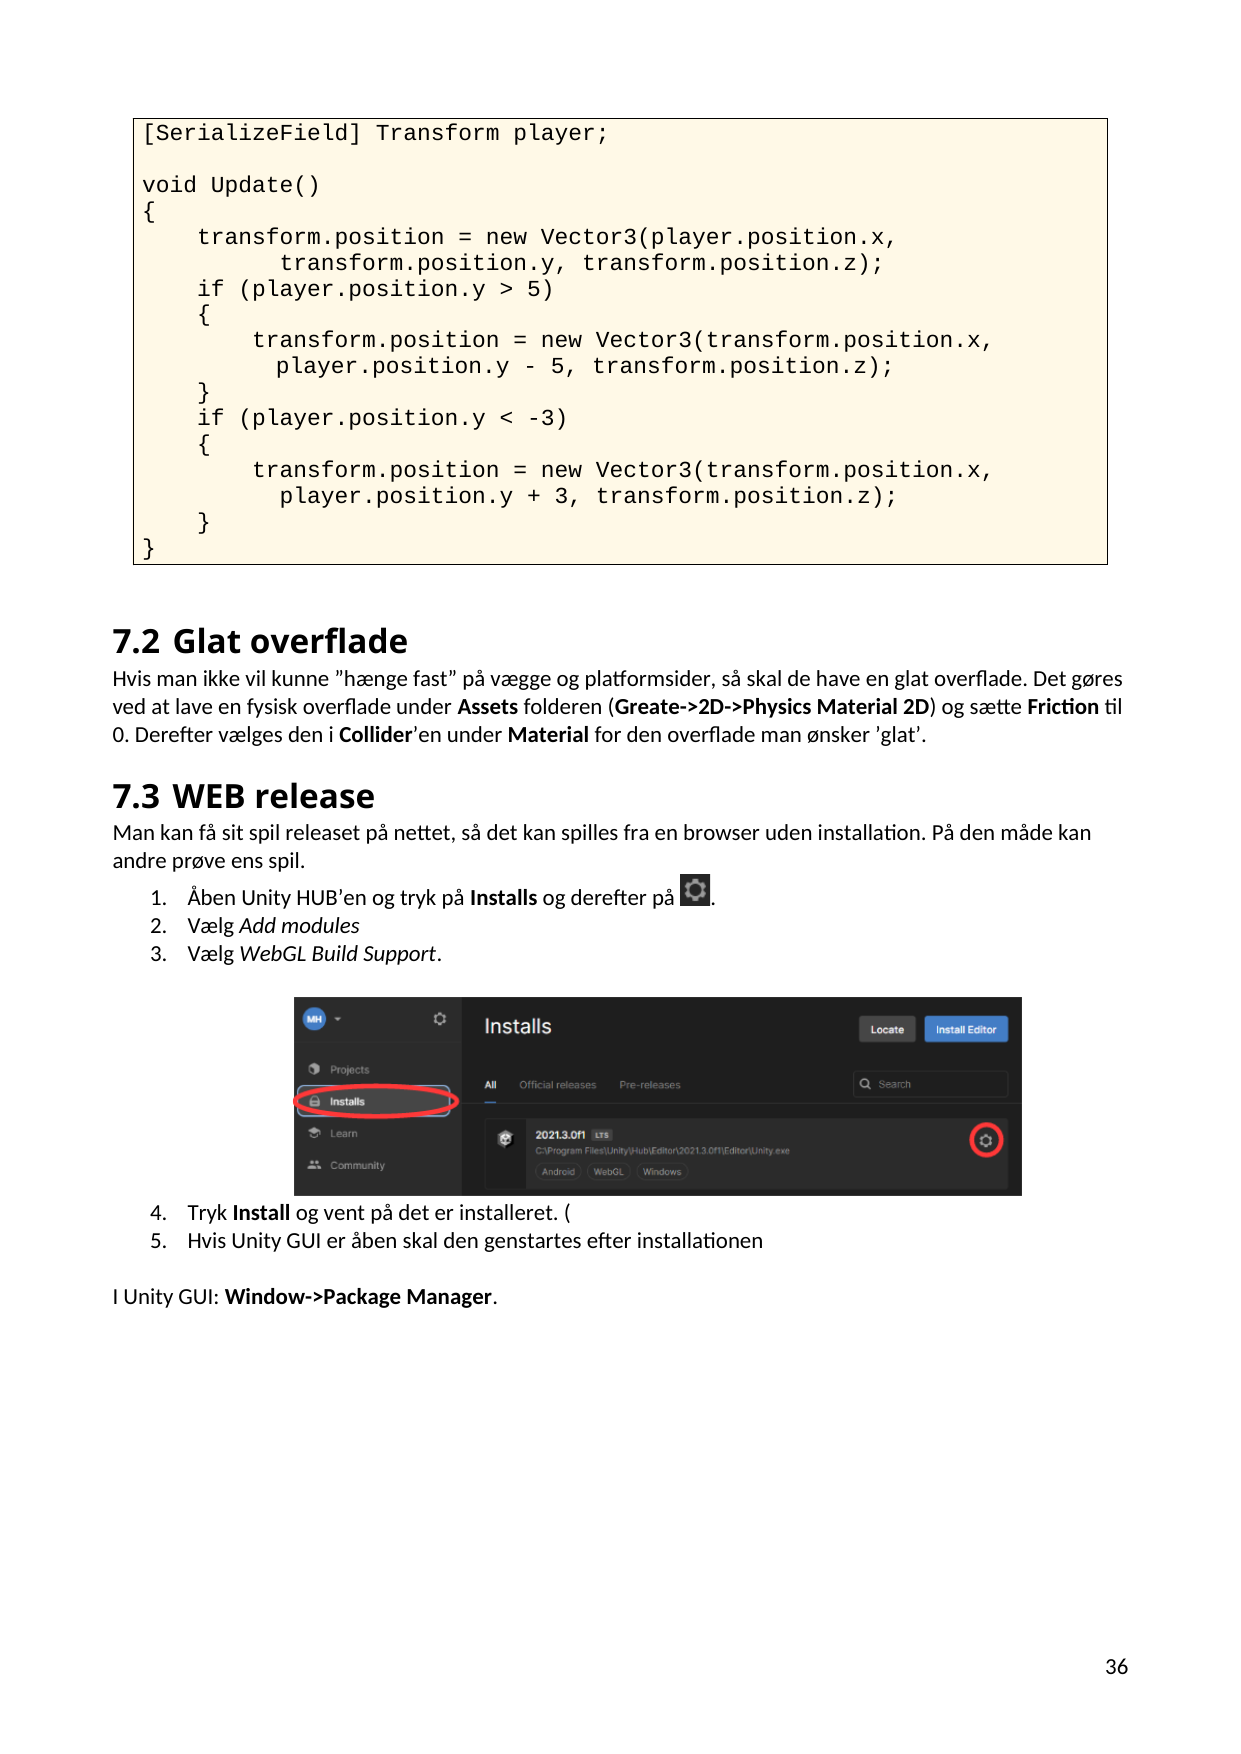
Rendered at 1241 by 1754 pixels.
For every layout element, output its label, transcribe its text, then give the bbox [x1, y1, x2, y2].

list Åben Unity HUB’en og tryk på Installs og derefter på . [150, 874, 1128, 911]
text } [134, 507, 1107, 533]
subtitle Glat overflade [112, 618, 1128, 664]
text void Update() [134, 170, 1107, 196]
text transform.position.y, transform.position.z); [134, 248, 1107, 274]
text } [134, 533, 1107, 564]
subtitle WEB release [112, 773, 1128, 818]
list Vælg WebGL Build Support. [150, 939, 1128, 967]
text } [134, 377, 1107, 403]
text { [134, 300, 1107, 326]
text player.position.y - 5, transform.position.z); [134, 352, 1107, 377]
text if (player.position.y < -3) [134, 403, 1107, 429]
text I Unity GUI: Window->Package Manager. [112, 1282, 1128, 1310]
picture [680, 874, 711, 906]
list Vælg Add modules [150, 911, 1128, 939]
list Hvis Unity GUI er åben skal den genstartes efter installationen [150, 1226, 1128, 1254]
text transform.position = new Vector3(transform.position.x, [134, 455, 1107, 481]
text Hvis man ikke vil kunne ”hænge fast” på vægge og platformsider, så skal de have en glat overflade. Det gøres ved at lave en fysisk overflade under Assets folderen (Greate->2D->Physics Material 2D) og sætte Friction til 0. Derefter vælges den i Collider’en under Material for den overflade man ønsker ’glat’. [112, 664, 1128, 748]
text { [134, 429, 1107, 455]
text if (player.position.y > 5) [134, 274, 1107, 300]
text transform.position = new Vector3(transform.position.x, [134, 326, 1107, 352]
text player.position.y + 3, transform.position.z); [134, 481, 1107, 507]
list Tryk Install og vent på det er installeret. ( [150, 1198, 1128, 1226]
text transform.position = new Vector3(player.position.x, [134, 222, 1107, 248]
text { [134, 196, 1107, 222]
text Man kan få sit spil releaset på nettet, så det kan spilles fra en browser uden installation. På den måde kan andre prøve ens spil. [112, 818, 1128, 874]
picture [292, 995, 1023, 1198]
text [SerializeField] Transform player; [134, 119, 1107, 144]
